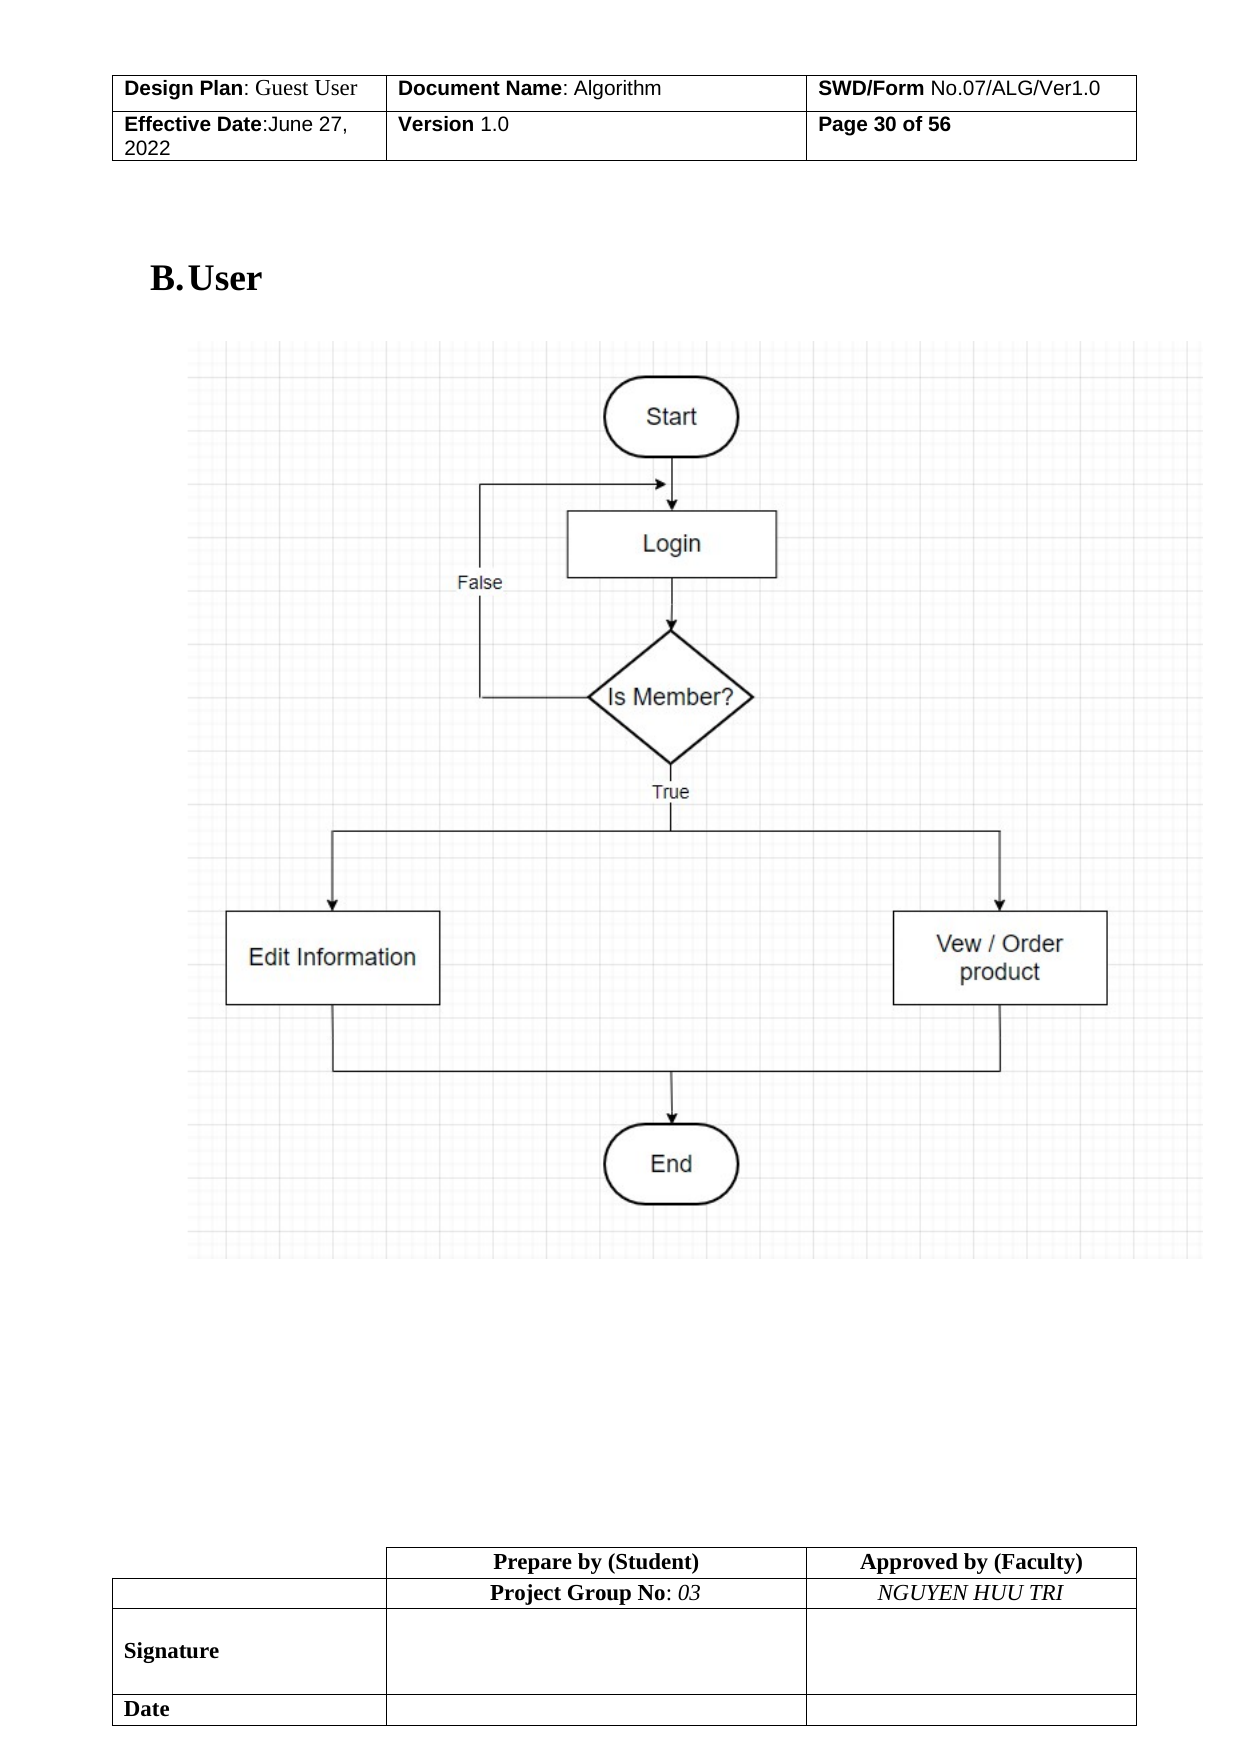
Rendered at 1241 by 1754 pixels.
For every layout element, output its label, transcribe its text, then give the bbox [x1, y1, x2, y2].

picture [187, 341, 1203, 1259]
list User [150, 255, 1128, 298]
